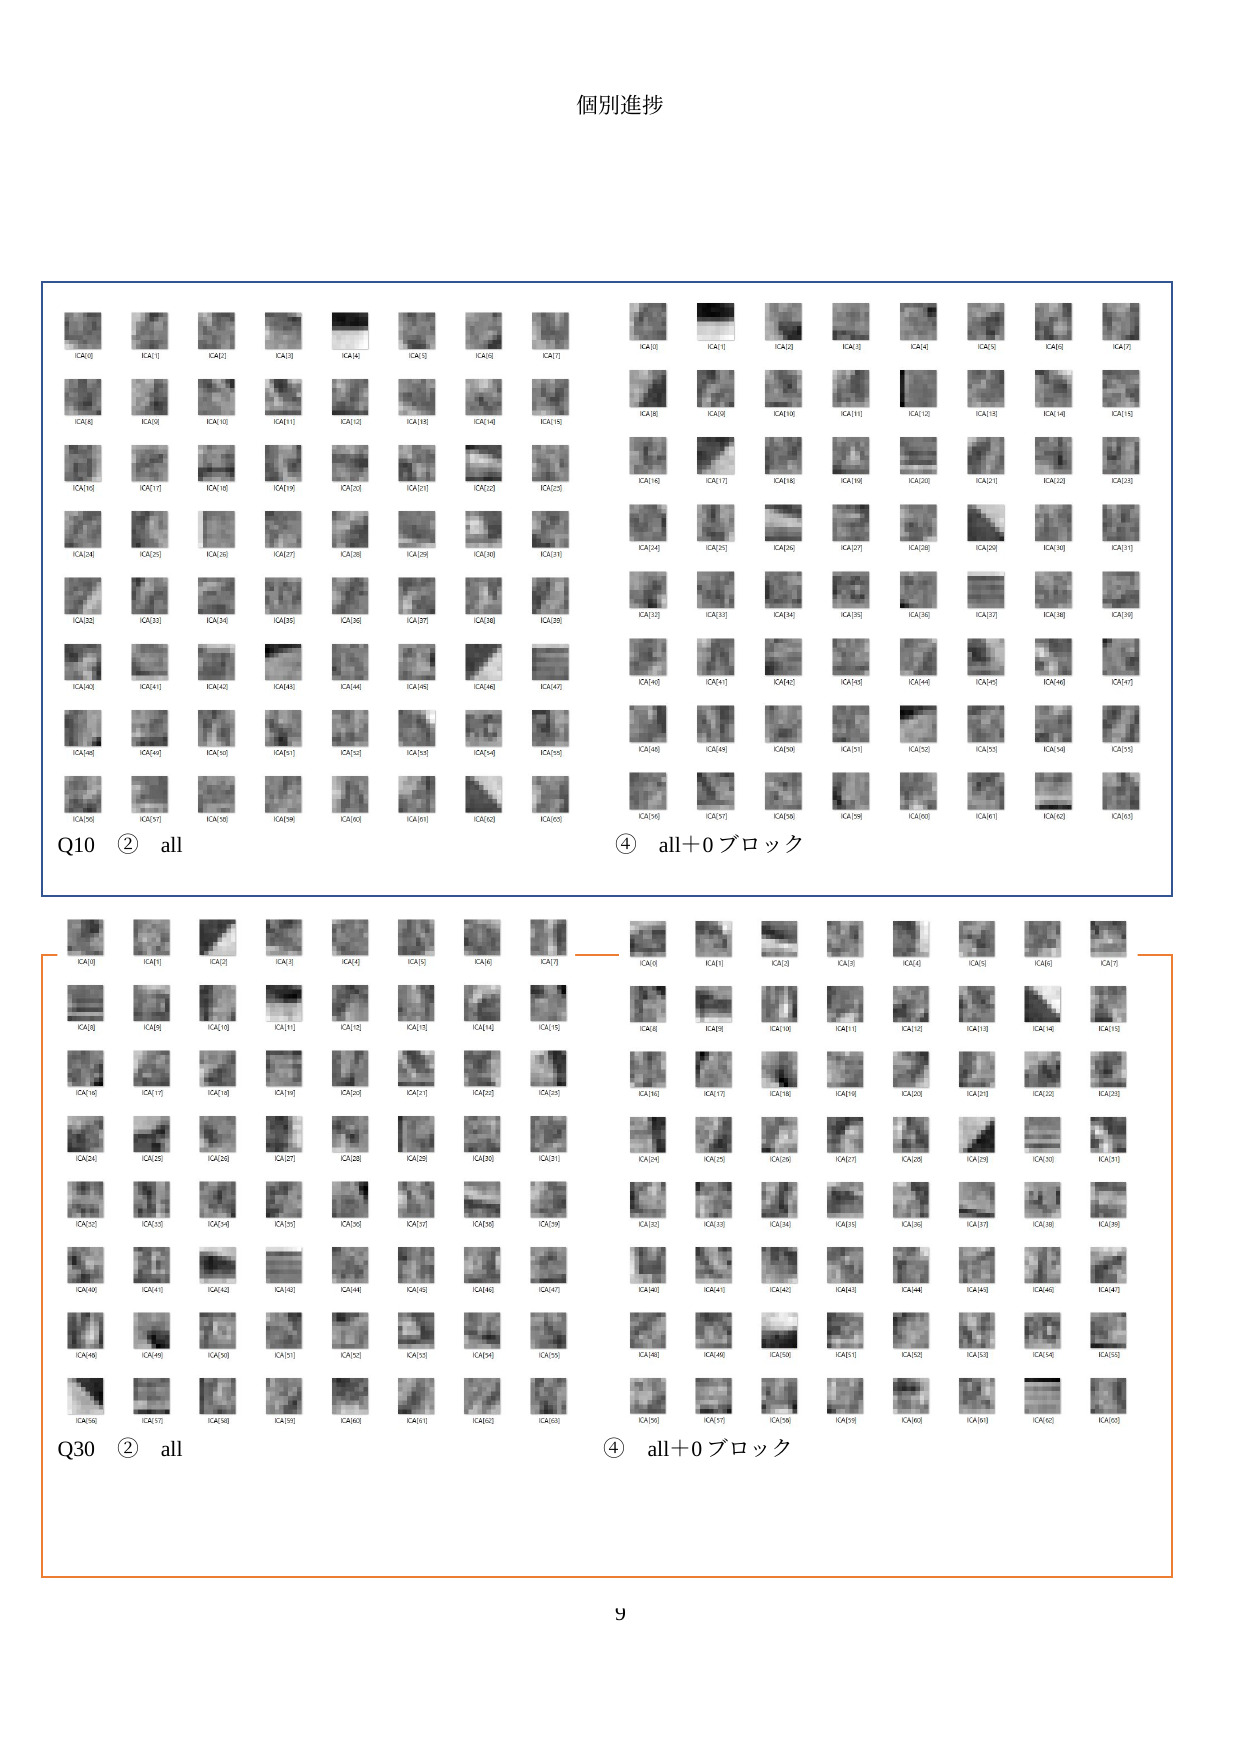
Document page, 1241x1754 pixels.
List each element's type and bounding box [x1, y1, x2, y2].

picture [619, 909, 1138, 1431]
picture [619, 289, 1151, 828]
picture [57, 909, 576, 1431]
picture [57, 307, 576, 828]
